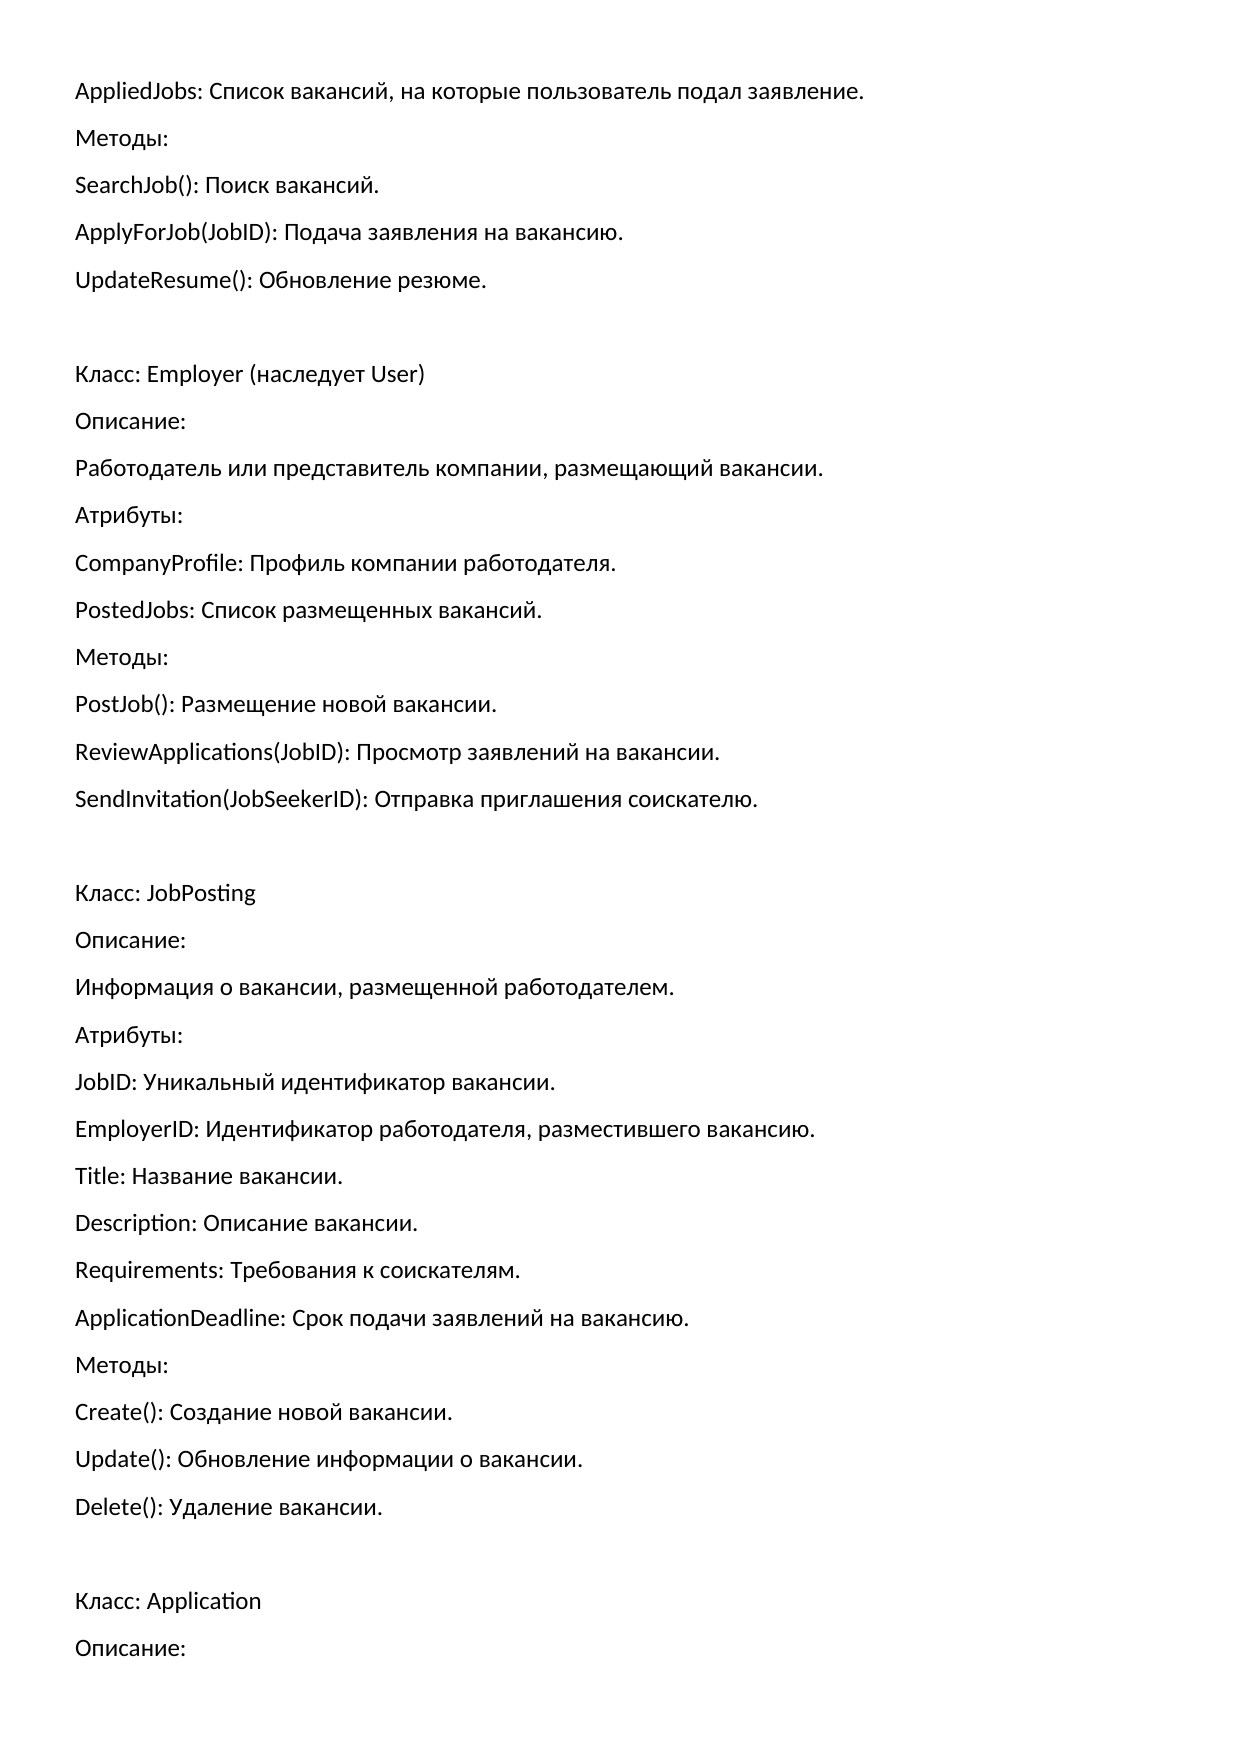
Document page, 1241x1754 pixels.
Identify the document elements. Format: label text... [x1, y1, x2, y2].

text Описание: [75, 405, 1165, 436]
text Методы: [75, 122, 1165, 153]
text AppliedJobs: Список вакансий, на которые пользователь подал заявление. [75, 75, 1165, 106]
text Класс: Application [75, 1585, 1165, 1616]
text EmployerID: Идентификатор работодателя, разместившего вакансию. [75, 1113, 1165, 1144]
text Атрибуты: [75, 500, 1165, 530]
text Описание: [75, 924, 1165, 955]
text Атрибуты: [75, 1019, 1165, 1049]
text Description: Описание вакансии. [75, 1207, 1165, 1238]
text JobID: Уникальный идентификатор вакансии. [75, 1066, 1165, 1096]
text SearchJob(): Поиск вакансий. [75, 169, 1165, 200]
text Create(): Создание новой вакансии. [75, 1396, 1165, 1427]
text Класс: JobPosting [75, 877, 1165, 908]
text UpdateResume(): Обновление резюме. [75, 264, 1165, 294]
text Класс: Employer (наследует User) [75, 358, 1165, 389]
text Информация о вакансии, размещенной работодателем. [75, 972, 1165, 1002]
text Update(): Обновление информации о вакансии. [75, 1443, 1165, 1474]
text ReviewApplications(JobID): Просмотр заявлений на вакансии. [75, 736, 1165, 766]
text CompanyProfile: Профиль компании работодателя. [75, 547, 1165, 577]
text Методы: [75, 1349, 1165, 1379]
text ApplyForJob(JobID): Подача заявления на вакансию. [75, 217, 1165, 247]
text PostedJobs: Список размещенных вакансий. [75, 594, 1165, 624]
text SendInvitation(JobSeekerID): Отправка приглашения соискателю. [75, 783, 1165, 813]
text Delete(): Удаление вакансии. [75, 1491, 1165, 1521]
text Методы: [75, 641, 1165, 672]
text Requirements: Требования к соискателям. [75, 1255, 1165, 1285]
text ApplicationDeadline: Срок подачи заявлений на вакансию. [75, 1302, 1165, 1332]
text PostJob(): Размещение новой вакансии. [75, 688, 1165, 719]
text Работодатель или представитель компании, размещающий вакансии. [75, 452, 1165, 483]
text Title: Название вакансии. [75, 1160, 1165, 1191]
text Описание: [75, 1632, 1165, 1663]
